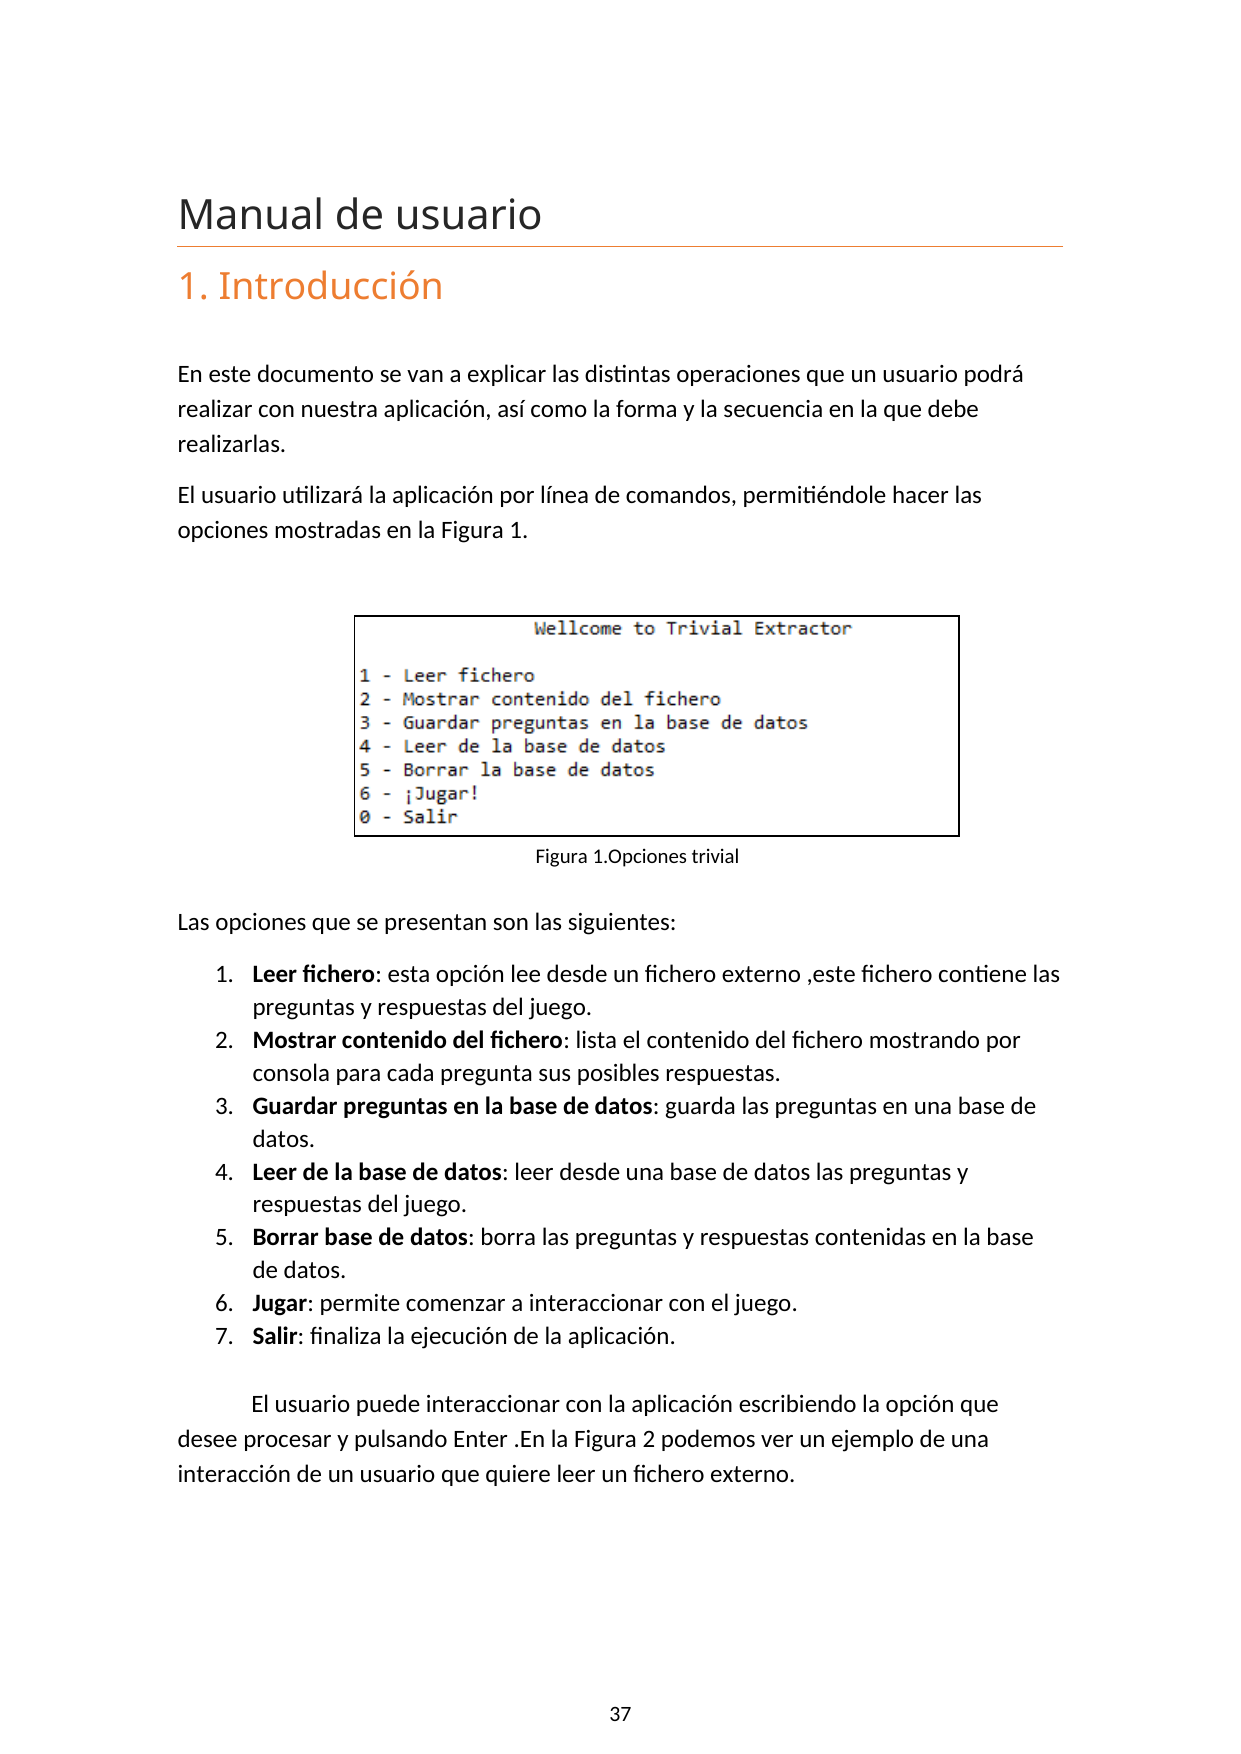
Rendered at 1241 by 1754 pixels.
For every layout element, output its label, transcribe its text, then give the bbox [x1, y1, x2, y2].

subtitle 1. Introducción [177, 259, 1063, 311]
list Leer de la base de datos: leer desde una base de datos las preguntas y respuestas del juego. [215, 1156, 1063, 1219]
subtitle Manual de usuario [177, 185, 1063, 246]
list Borrar base de datos: borra las preguntas y respuestas contenidas en la base de datos. [215, 1222, 1063, 1285]
text Las opciones que se presentan son las siguientes: [177, 907, 1063, 937]
text En este documento se van a explicar las distintas operaciones que un usuario podrá realizar con nuestra aplicación, así como la forma y la secuencia en la que debe realizarlas. [177, 358, 1063, 458]
list Guardar preguntas en la base de datos: guarda las preguntas en una base de datos. [215, 1090, 1063, 1153]
list Leer fichero: esta opción lee desde un fichero externo ,este fichero contiene las preguntas y respuestas del juego. [215, 958, 1063, 1022]
text El usuario utilizará la aplicación por línea de comandos, permitiéndole hacer las opciones mostradas en la Figura 1. [177, 479, 1063, 545]
text El usuario puede interaccionar con la aplicación escribiendo la opción que desee procesar y pulsando Enter .En la Figura 2 podemos ver un ejemplo de una interacción de un usuario que quiere leer un fichero externo. [177, 1388, 1063, 1489]
picture [355, 617, 958, 835]
list Salir: finaliza la ejecución de la aplicación. [215, 1320, 1063, 1351]
list Mostrar contenido del fichero: lista el contenido del fichero mostrando por consola para cada pregunta sus posibles respuestas. [215, 1024, 1063, 1087]
list Jugar: permite comenzar a interaccionar con el juego. [215, 1287, 1063, 1318]
